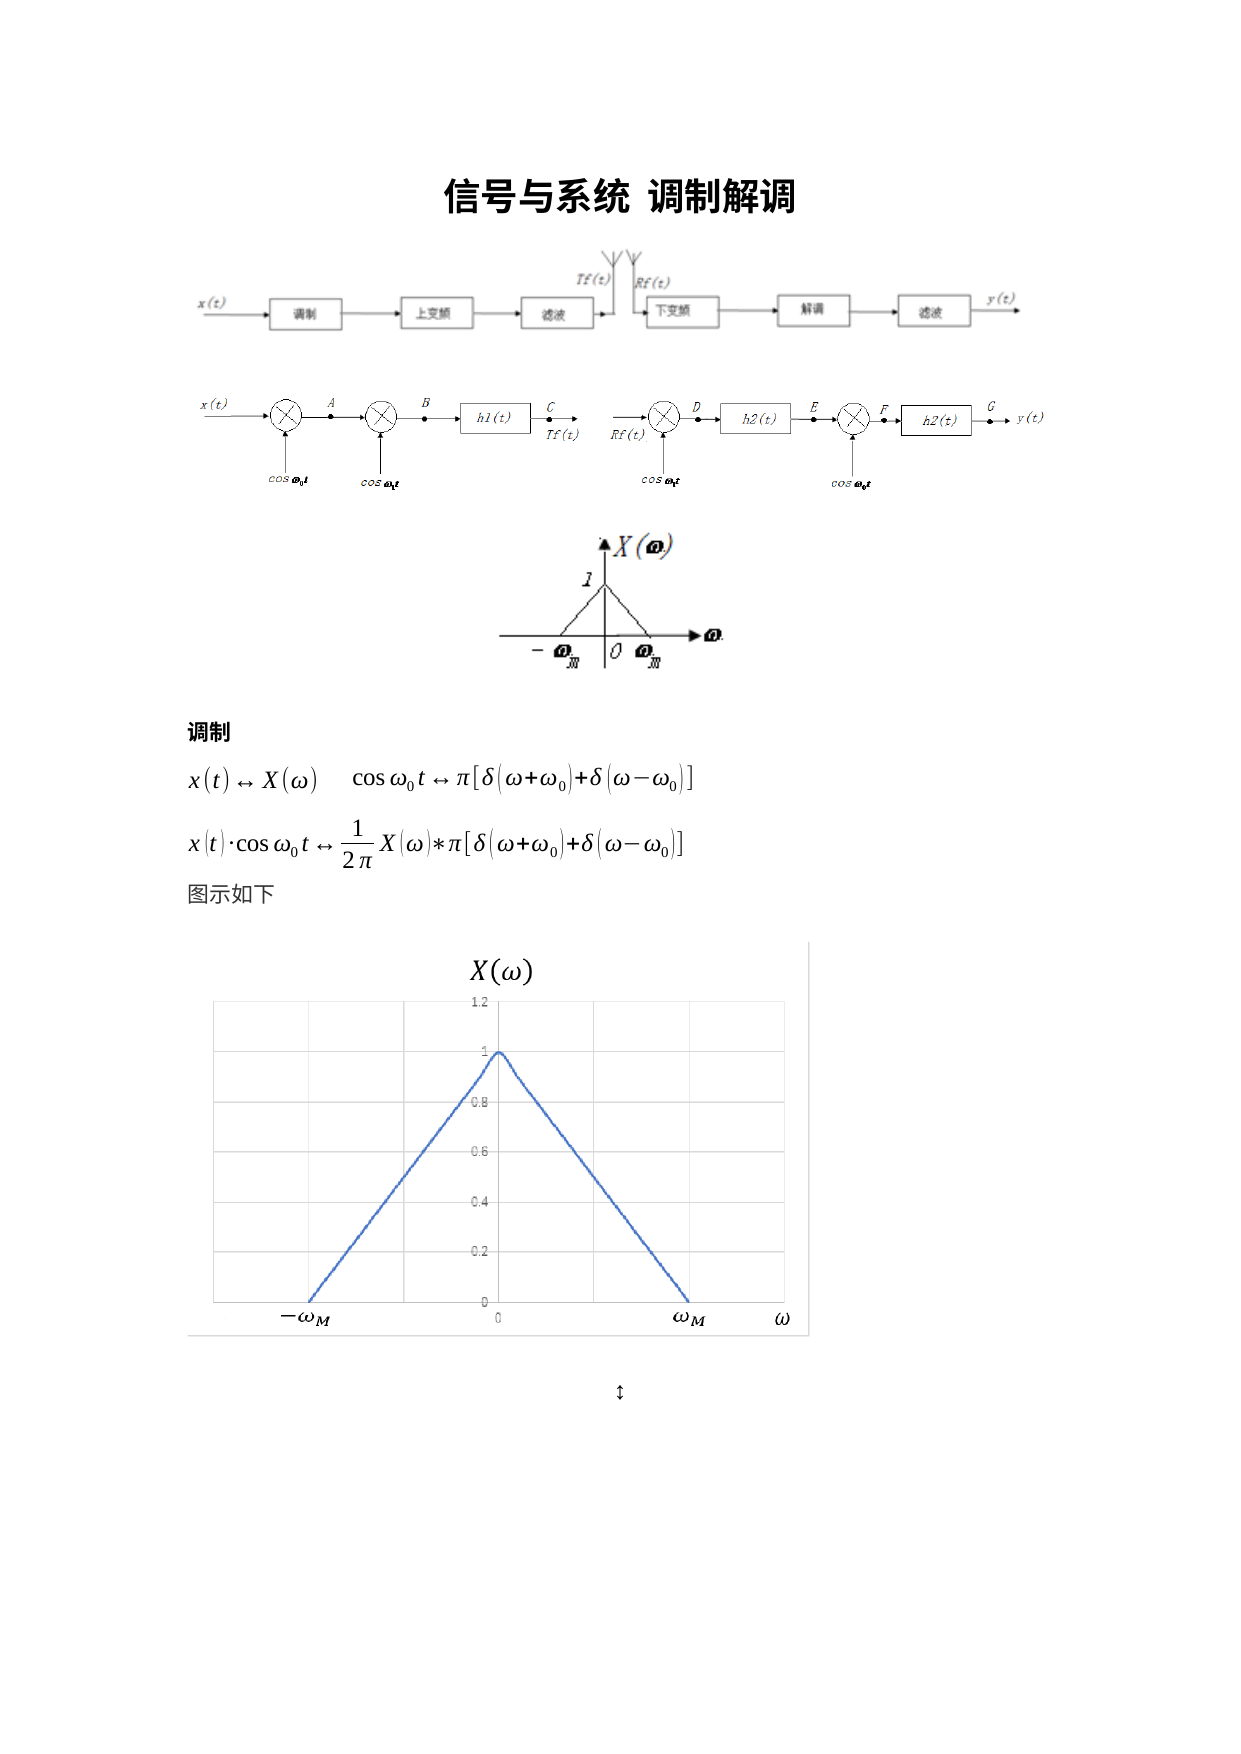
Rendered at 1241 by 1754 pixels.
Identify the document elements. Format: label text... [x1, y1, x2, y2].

picture [462, 519, 778, 711]
picture [188, 389, 1053, 504]
text 信号与系统 调制解调 [187, 162, 1053, 227]
text 调制 [187, 714, 1053, 747]
picture [188, 227, 1053, 374]
picture [187, 942, 811, 1338]
text 图示如下 [187, 877, 1053, 909]
